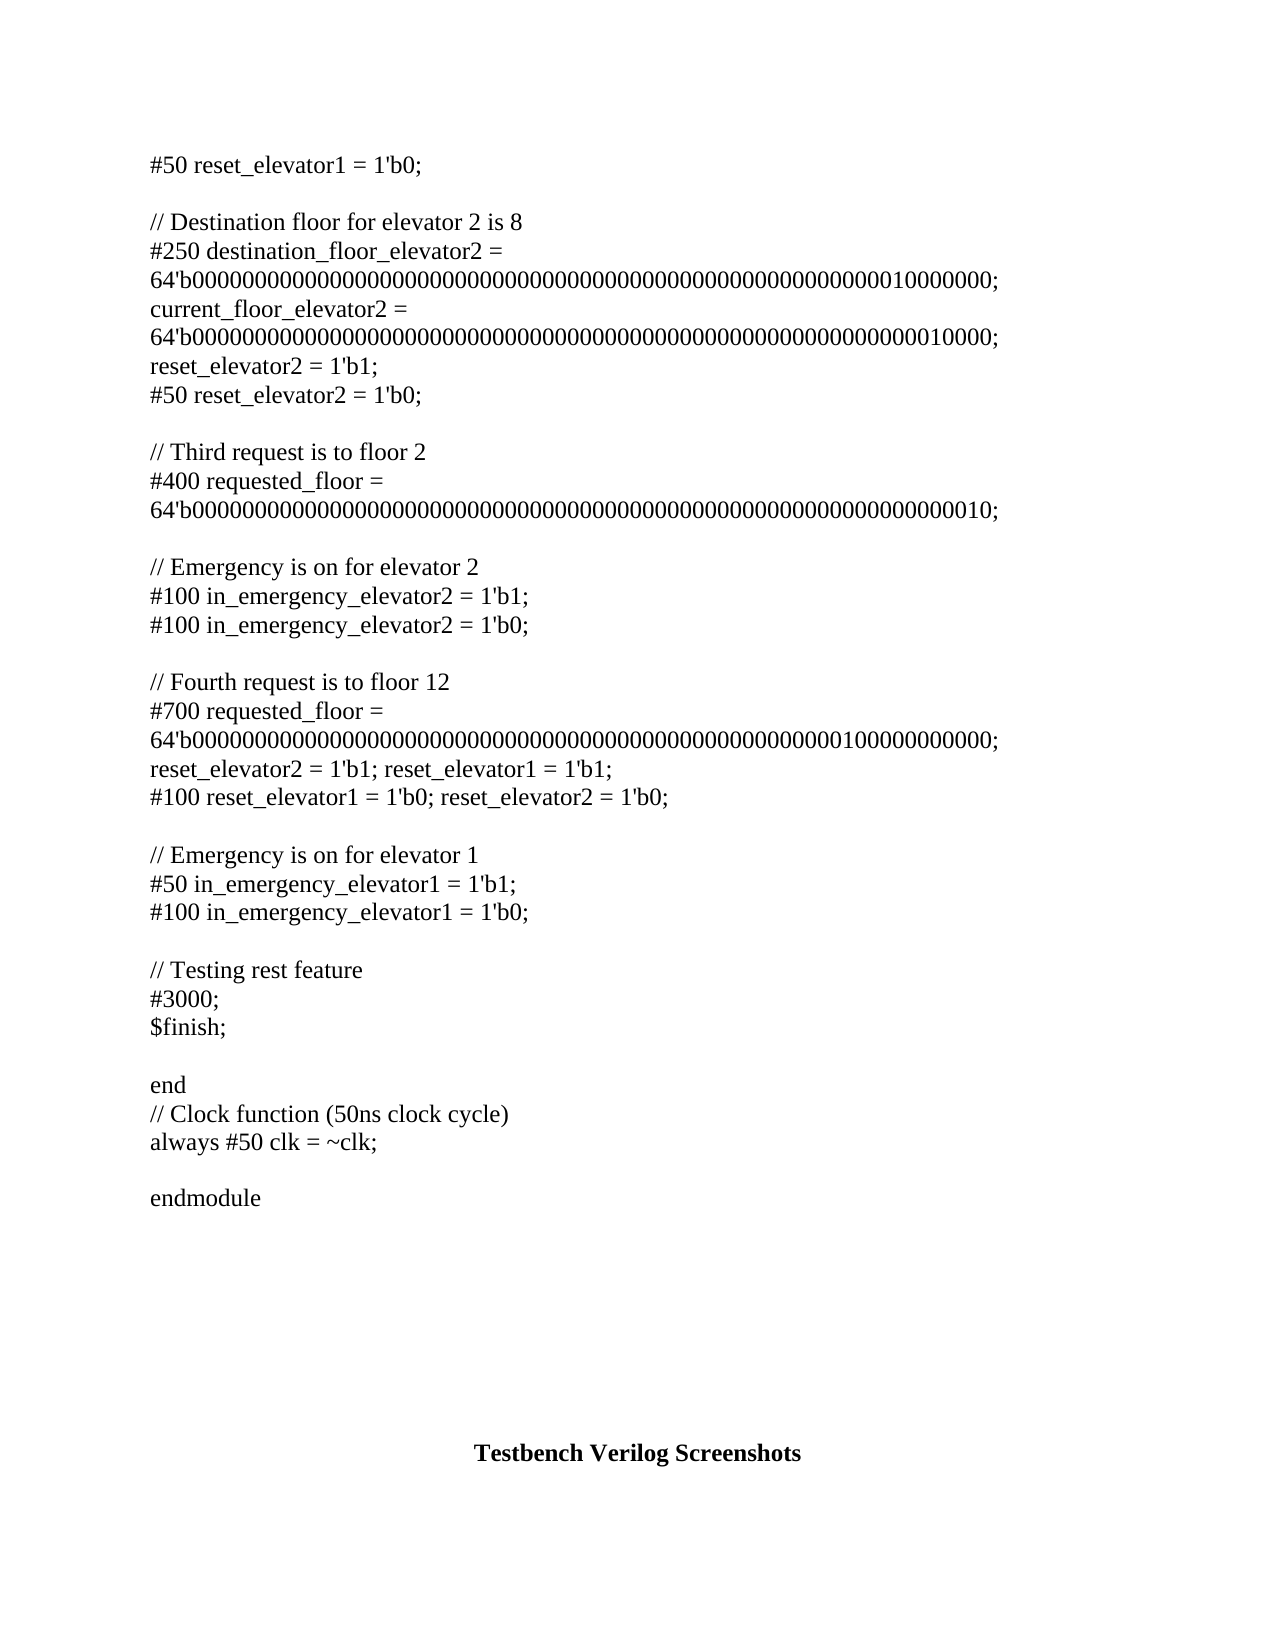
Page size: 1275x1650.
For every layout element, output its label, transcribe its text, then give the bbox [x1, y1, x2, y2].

text #100 in_emergency_elevator1 = 1'b0; [150, 897, 1125, 926]
text #50 reset_elevator2 = 1'b0; [150, 380, 1125, 409]
text $finish; [150, 1012, 1125, 1041]
text #700 requested_floor = 64'b0000000000000000000000000000000000000000000000000000100000000000; reset_elevator2 = 1'b1; reset_elevator1 = 1'b1; [150, 696, 1125, 782]
text // Fourth request is to floor 12 [150, 667, 1125, 696]
text #100 reset_elevator1 = 1'b0; reset_elevator2 = 1'b0; [150, 782, 1125, 811]
text #3000; [150, 984, 1125, 1012]
text #250 destination_floor_elevator2 = 64'b0000000000000000000000000000000000000000000000000000000010000000; current_floor_elevator2 = 64'b0000000000000000000000000000000000000000000000000000000000010000; reset_elevator2 = 1'b1; [150, 236, 1125, 380]
text #50 reset_elevator1 = 1'b0; [150, 150, 1125, 179]
text // Destination floor for elevator 2 is 8 [150, 207, 1125, 236]
text #100 in_emergency_elevator2 = 1'b1; [150, 581, 1125, 610]
text #400 requested_floor = 64'b0000000000000000000000000000000000000000000000000000000000000010; [150, 466, 1125, 524]
text end [150, 1070, 1125, 1099]
text #100 in_emergency_elevator2 = 1'b0; [150, 610, 1125, 639]
text endmodule [150, 1183, 1125, 1211]
text // Clock function (50ns clock cycle) [150, 1099, 1125, 1127]
text always #50 clk = ~clk; [150, 1127, 1125, 1156]
text // Third request is to floor 2 [150, 437, 1125, 466]
text #50 in_emergency_elevator1 = 1'b1; [150, 869, 1125, 897]
text Testbench Verilog Screenshots [150, 1438, 1125, 1466]
text // Testing rest feature [150, 955, 1125, 984]
text // Emergency is on for elevator 2 [150, 552, 1125, 581]
text // Emergency is on for elevator 1 [150, 840, 1125, 869]
